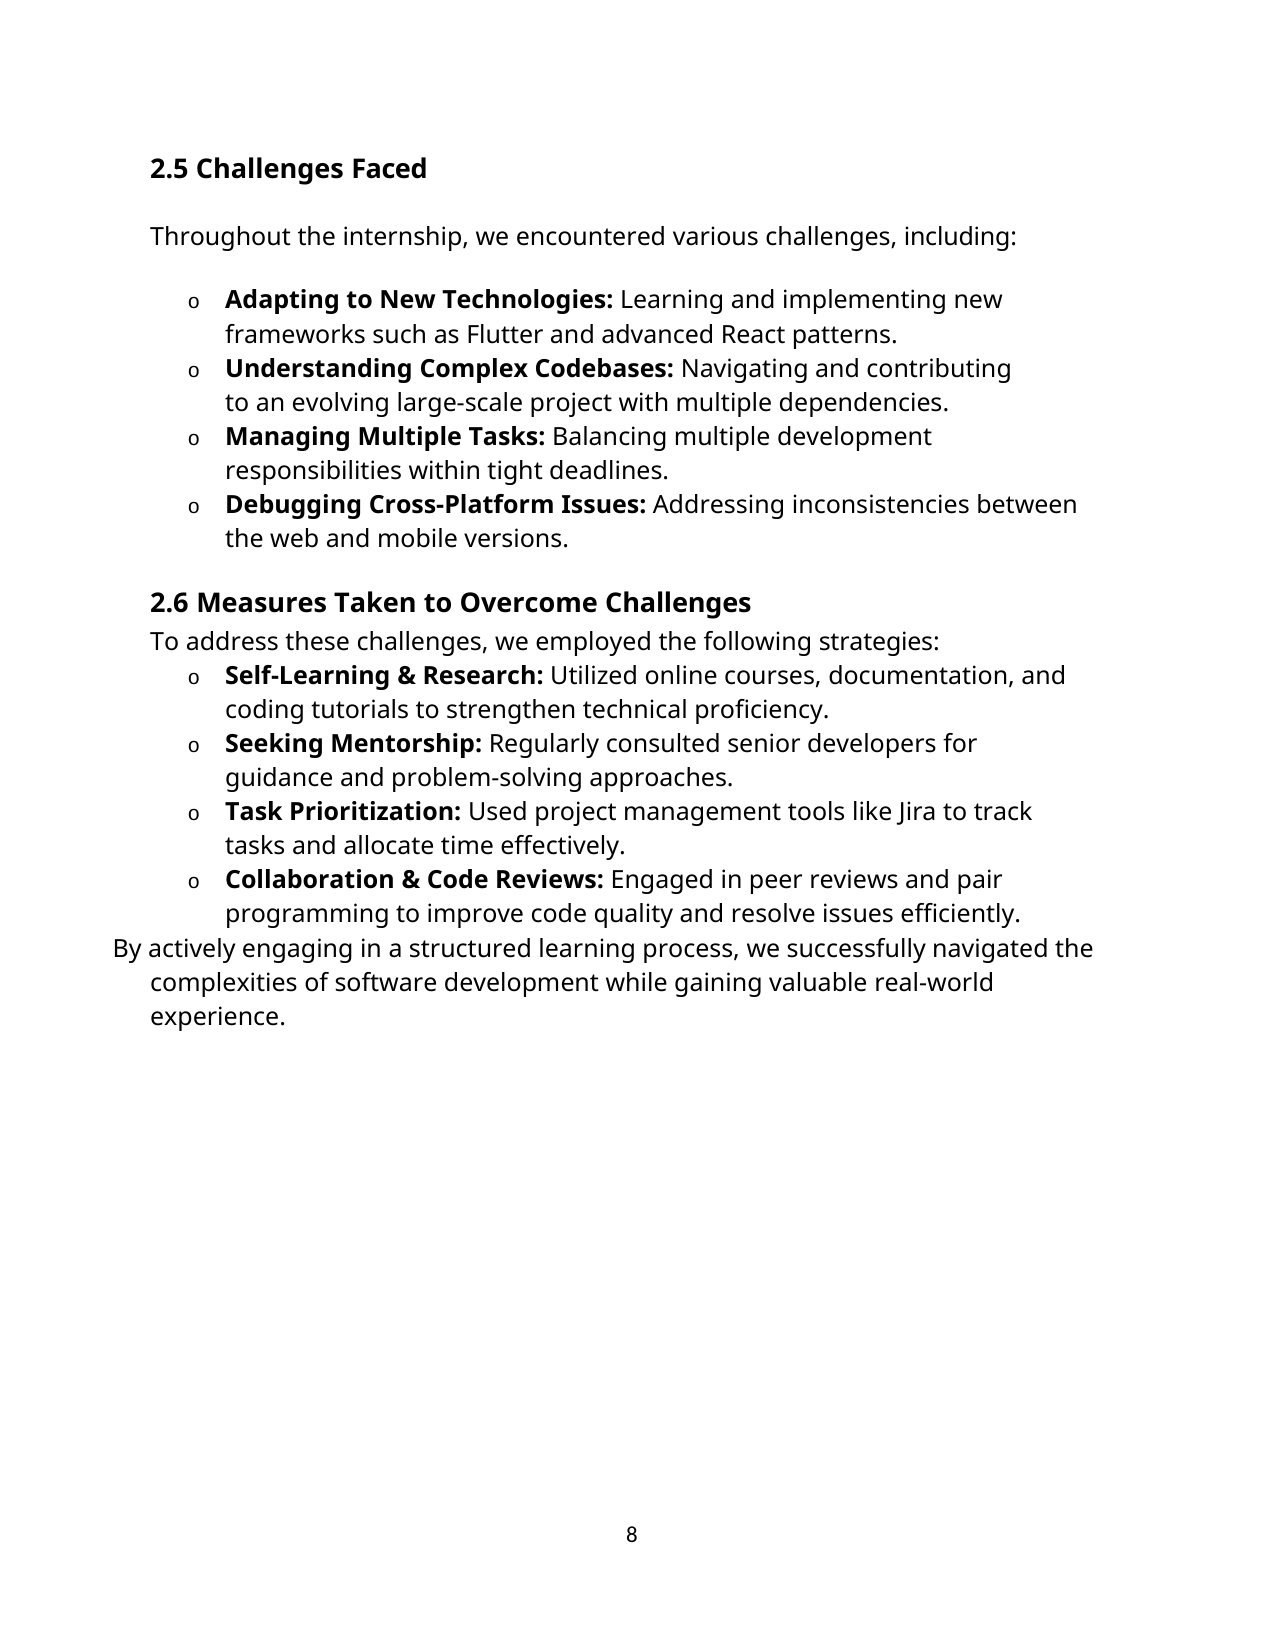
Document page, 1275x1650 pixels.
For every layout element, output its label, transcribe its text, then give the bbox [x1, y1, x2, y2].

list Debugging Cross-Platform Issues: Addressing inconsistencies between the web and mobile versions. [187, 487, 1121, 555]
list Adapting to New Technologies: Learning and implementing new frameworks such as Flutter and advanced React patterns. [187, 282, 1094, 350]
list Managing Multiple Tasks: Balancing multiple development responsibilities within tight deadlines. [187, 418, 1061, 487]
list Task Prioritization: Used project management tools like Jira to track tasks and allocate time effectively. [187, 794, 1095, 862]
text Throughout the internship, we encountered various challenges, including: [150, 219, 1162, 253]
subtitle Challenges Faced [150, 150, 1162, 187]
subtitle Measures Taken to Overcome Challenges [150, 584, 1162, 621]
list Seeking Mentorship: Regularly consulted senior developers for guidance and problem-solving approaches. [187, 726, 1087, 794]
text By actively engaging in a structured learning process, we successfully navigated the complexities of software development while gaining valuable real-world experience. [112, 930, 1100, 1032]
list Self-Learning & Research: Utilized online courses, documentation, and coding tutorials to strengthen technical proficiency. [187, 658, 1101, 726]
list Collaboration & Code Reviews: Engaged in peer reviews and pair programming to improve code quality and resolve issues efficiently. [187, 862, 1121, 930]
list Understanding Complex Codebases: Navigating and contributing to an evolving large-scale project with multiple dependencies. [187, 350, 1030, 418]
text To address these challenges, we employed the following strategies: [150, 624, 1162, 658]
